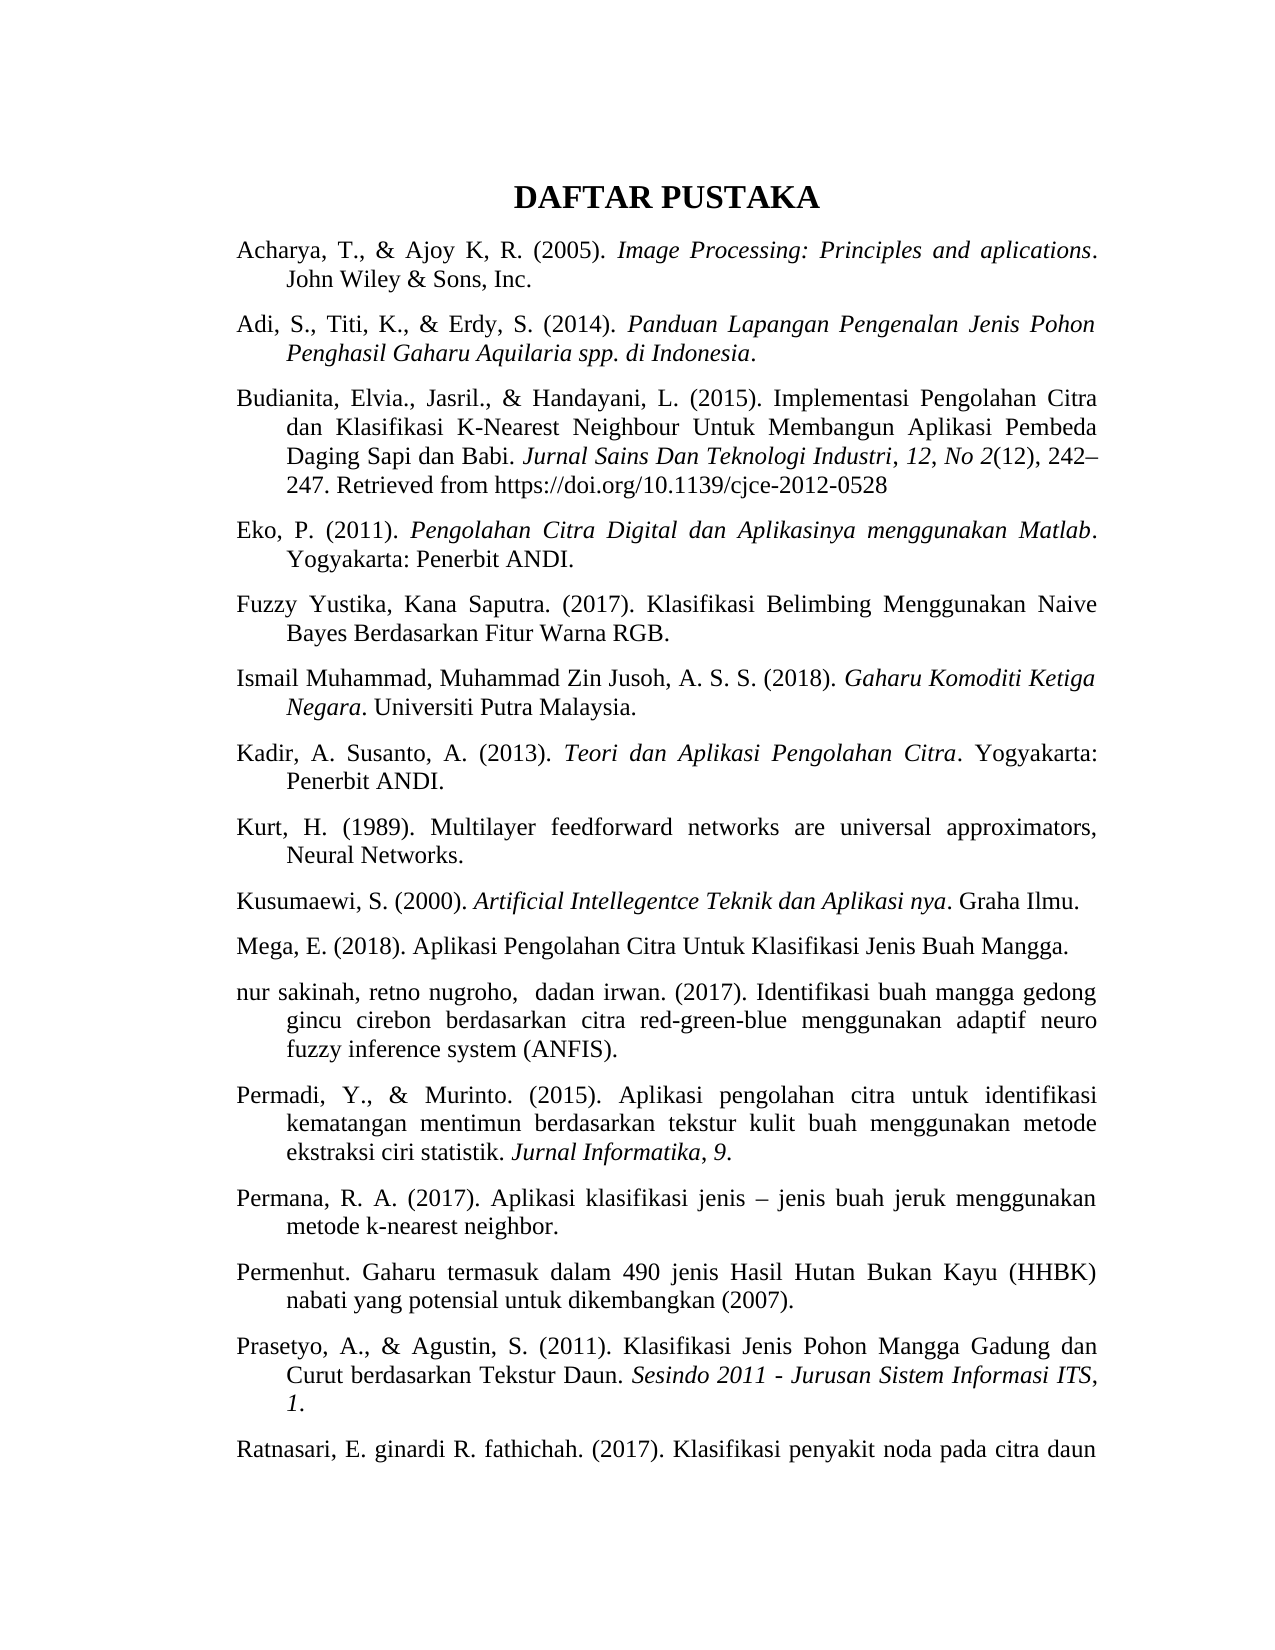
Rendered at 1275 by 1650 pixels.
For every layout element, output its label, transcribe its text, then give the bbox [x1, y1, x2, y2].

text Prasetyo, A., & Agustin, S. (2011). Klasifikasi Jenis Pohon Mangga Gadung dan Curut berdasarkan Tekstur Daun. Sesindo 2011 - Jurusan Sistem Informasi ITS, 1. [236, 1331, 1098, 1417]
text Permana, R. A. (2017). Aplikasi klasifikasi jenis – jenis buah jeruk menggunakan metode k-nearest neighbor. [236, 1183, 1098, 1240]
text Budianita, Elvia., Jasril., & Handayani, L. (2015). Implementasi Pengolahan Citra dan Klasifikasi K-Nearest Neighbour Untuk Membangun Aplikasi Pembeda Daging Sapi dan Babi. Jurnal Sains Dan Teknologi Industri, 12, No 2(12), 242–247. Retrieved from https://doi.org/10.1139/cjce-2012-0528 [236, 383, 1098, 498]
text Permenhut. Gaharu termasuk dalam 490 jenis Hasil Hutan Bukan Kayu (HHBK) nabati yang potensial untuk dikembangkan (2007). [236, 1257, 1098, 1314]
text Mega, E. (2018). Aplikasi Pengolahan Citra Untuk Klasifikasi Jenis Buah Mangga. [236, 931, 1098, 960]
text Acharya, T., & Ajoy K, R. (2005). Image Processing: Principles and aplications. John Wiley & Sons, Inc. [236, 235, 1098, 293]
text nur sakinah, retno nugroho, dadan irwan. (2017). Identifikasi buah mangga gedong gincu cirebon berdasarkan citra red-green-blue menggunakan adaptif neuro fuzzy inference system (ANFIS). [236, 977, 1098, 1063]
text Kadir, A. Susanto, A. (2013). Teori dan Aplikasi Pengolahan Citra. Yogyakarta: Penerbit ANDI. [236, 738, 1098, 795]
text Ismail Muhammad, Muhammad Zin Jusoh, A. S. S. (2018). Gaharu Komoditi Ketiga Negara. Universiti Putra Malaysia. [236, 663, 1098, 721]
text Eko, P. (2011). Pengolahan Citra Digital dan Aplikasinya menggunakan Matlab. Yogyakarta: Penerbit ANDI. [236, 515, 1098, 573]
text Permadi, Y., & Murinto. (2015). Aplikasi pengolahan citra untuk identifikasi kematangan mentimun berdasarkan tekstur kulit buah menggunakan metode ekstraksi ciri statistik. Jurnal Informatika, 9. [236, 1080, 1098, 1166]
text Fuzzy Yustika, Kana Saputra. (2017). Klasifikasi Belimbing Menggunakan Naive Bayes Berdasarkan Fitur Warna RGB. [236, 589, 1098, 647]
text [236, 1434, 1098, 1463]
text Adi, S., Titi, K., & Erdy, S. (2014). Panduan Lapangan Pengenalan Jenis Pohon Penghasil Gaharu Aquilaria spp. di Indonesia. [236, 309, 1098, 367]
text Kusumaewi, S. (2000). Artificial Intellegentce Teknik dan Aplikasi nya. Graha Ilmu. [236, 886, 1098, 915]
text Kurt, H. (1989). Multilayer feedforward networks are universal approximators, Neural Networks. [236, 812, 1098, 869]
text DAFTAR PUSTAKA [236, 177, 1098, 216]
